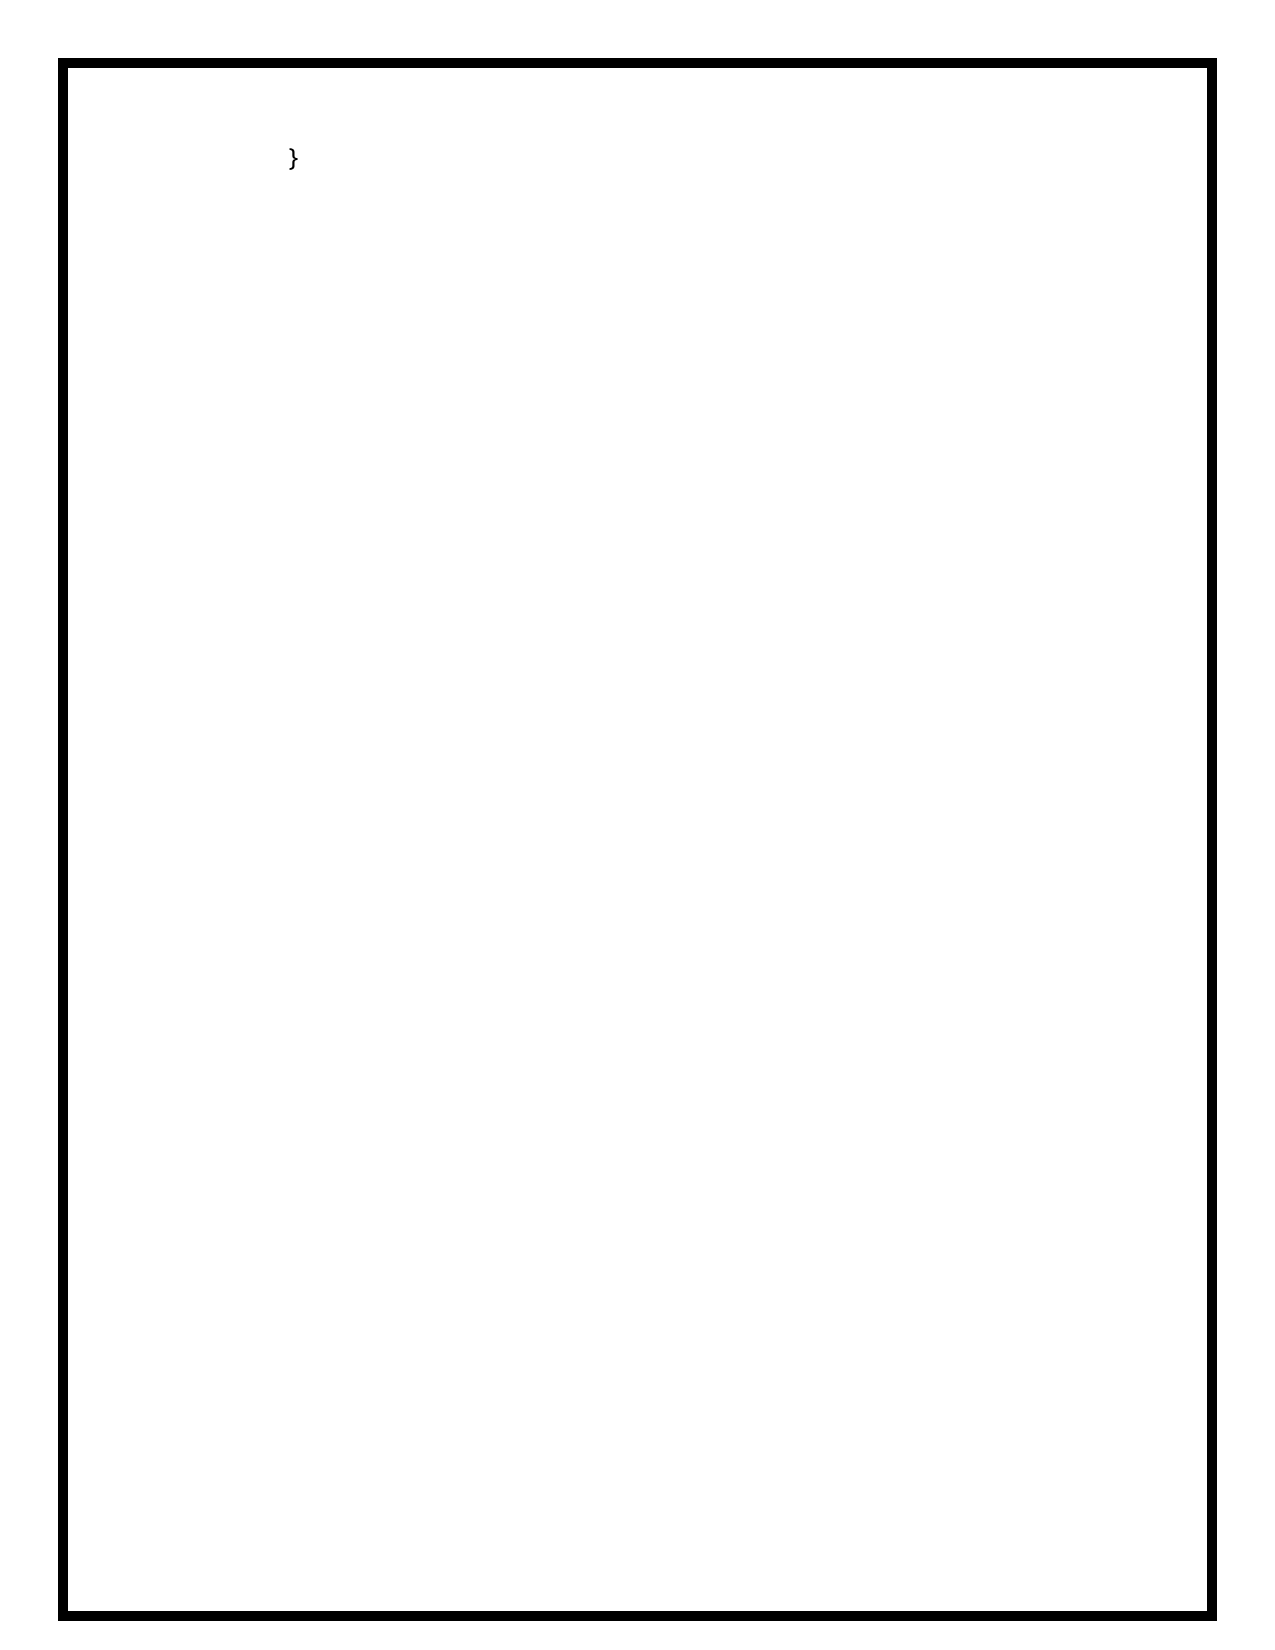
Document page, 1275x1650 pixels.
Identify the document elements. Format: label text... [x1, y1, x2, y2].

text } [288, 139, 1146, 174]
